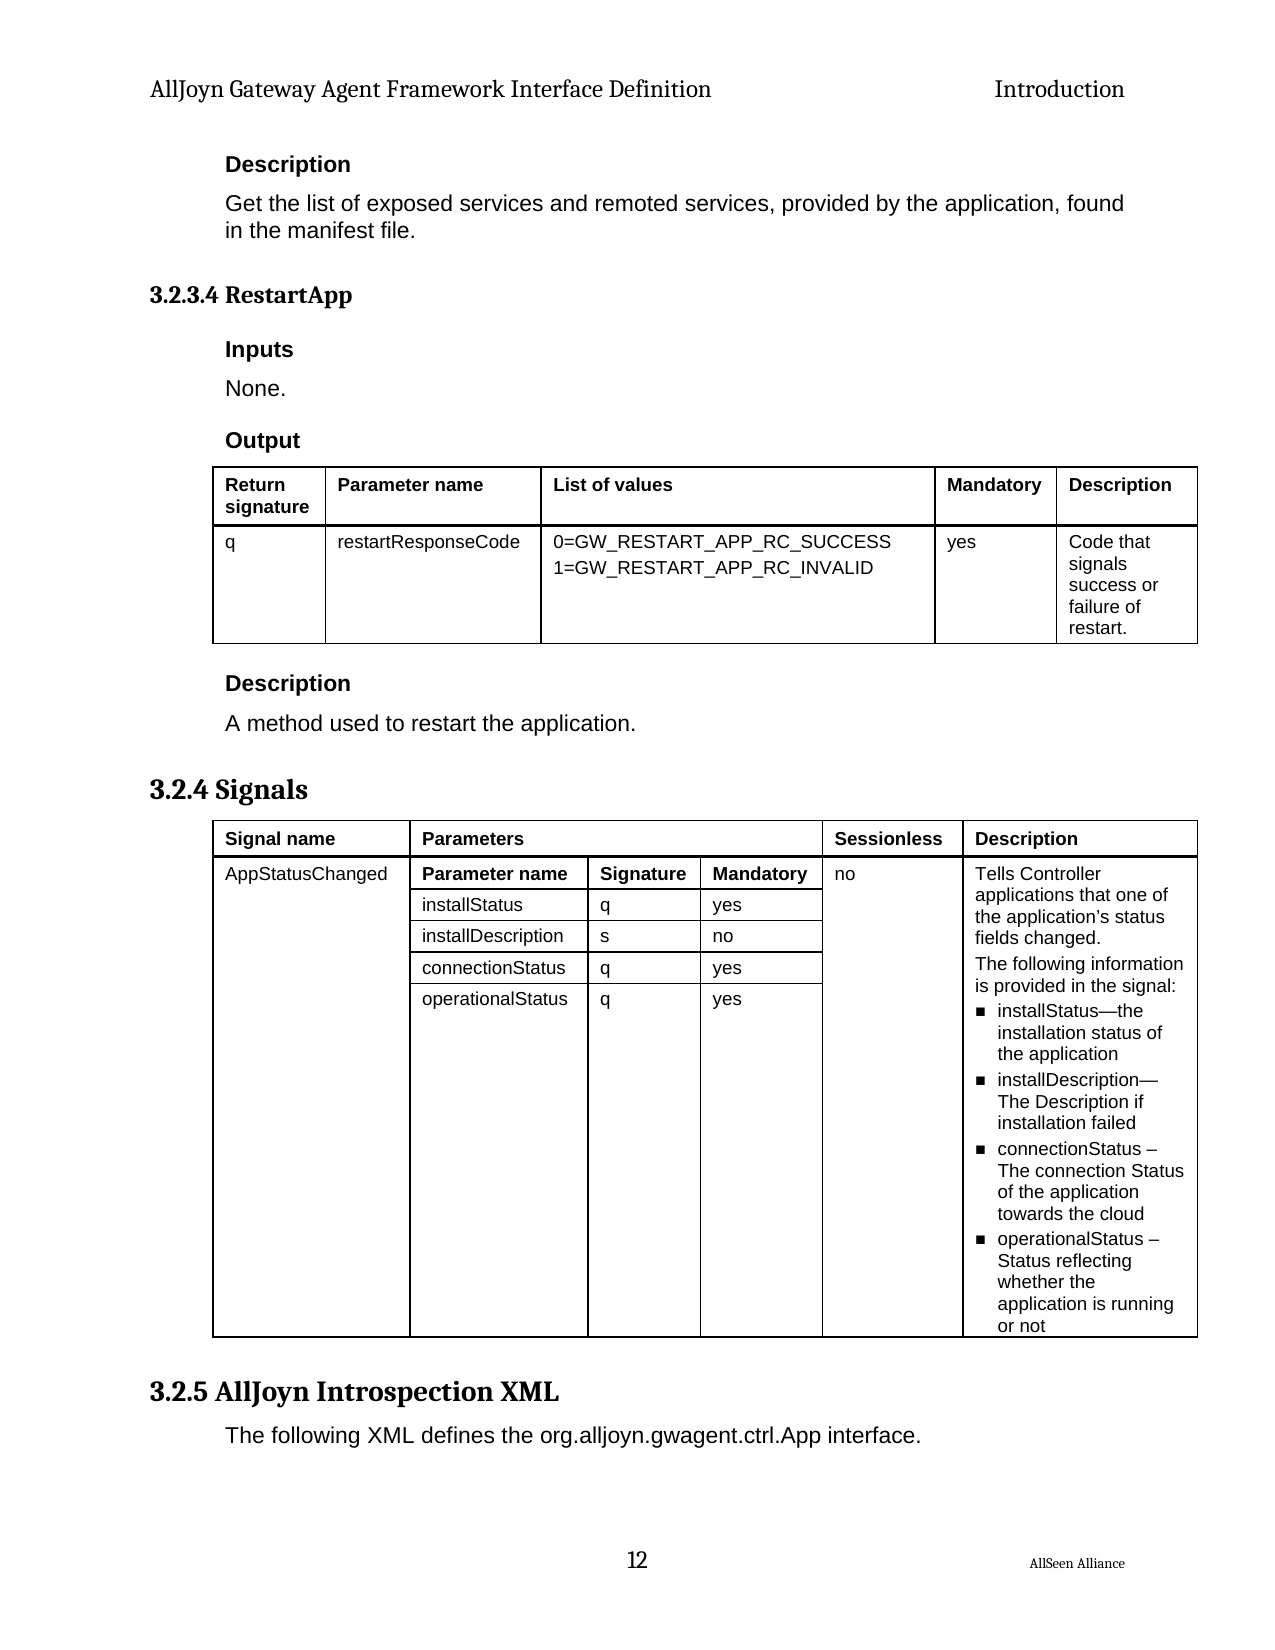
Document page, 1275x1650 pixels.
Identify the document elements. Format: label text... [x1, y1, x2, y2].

table_header Return signature [214, 468, 325, 523]
table_cell Tells Controller applications that one of the application’s status fields changed. The following information is provided in the signal: installStatus—the installation status of the application installDescription—The Description if installation failed connectionStatus – The connection Status of the application towards the cloud operationalStatus – Status reflecting whether the application is running or not [964, 858, 1197, 1336]
table_cell Mandatory [701, 858, 822, 888]
text The following XML defines the org.alljoyn.gwagent.ctrl.App interface. [225, 1421, 1125, 1448]
text None. [225, 374, 1125, 402]
table_cell yes [701, 953, 822, 982]
subtitle RestartApp [150, 281, 1125, 310]
table_cell q [214, 527, 325, 643]
table_cell s [589, 921, 700, 951]
table_header Signal name [214, 821, 409, 855]
table_cell installDescription [411, 921, 587, 951]
table_header Parameters [411, 821, 822, 855]
text A method used to restart the application. [225, 709, 1125, 736]
table_cell q [589, 984, 700, 1336]
table_cell no [701, 921, 822, 951]
table_cell Code that signals success or failure of restart. [1057, 527, 1197, 643]
table_cell Parameter name [411, 858, 587, 888]
table_cell yes [701, 890, 822, 919]
text Inputs [225, 335, 1125, 362]
text Description [225, 150, 1125, 177]
table_cell q [589, 953, 700, 982]
table_cell AppStatusChanged [214, 858, 409, 1336]
table_header Description [964, 821, 1197, 855]
table_cell installStatus [411, 890, 587, 919]
table_cell operationalStatus [411, 984, 587, 1336]
table_cell q [589, 890, 700, 919]
table_cell yes [936, 527, 1056, 643]
table_header List of values [542, 468, 934, 523]
text Output [225, 427, 1125, 454]
text Get the list of exposed services and remoted services, provided by the application, found in the manifest file. [225, 189, 1125, 244]
table_cell connectionStatus [411, 953, 587, 982]
table_header Sessionless [823, 821, 962, 855]
table_header Mandatory [936, 468, 1056, 523]
table_cell no [823, 858, 962, 1336]
table_header Parameter name [326, 468, 540, 523]
table_cell restartResponseCode [326, 527, 540, 643]
subtitle AllJoyn Introspection XML [150, 1375, 1125, 1409]
text Description [225, 669, 1125, 696]
table_cell yes [701, 984, 822, 1336]
table_cell 0=GW_RESTART_APP_RC_SUCCESS 1=GW_RESTART_APP_RC_INVALID [542, 527, 934, 643]
table_cell Signature [589, 858, 700, 888]
subtitle Signals [150, 773, 1125, 807]
table_header Description [1057, 468, 1197, 523]
